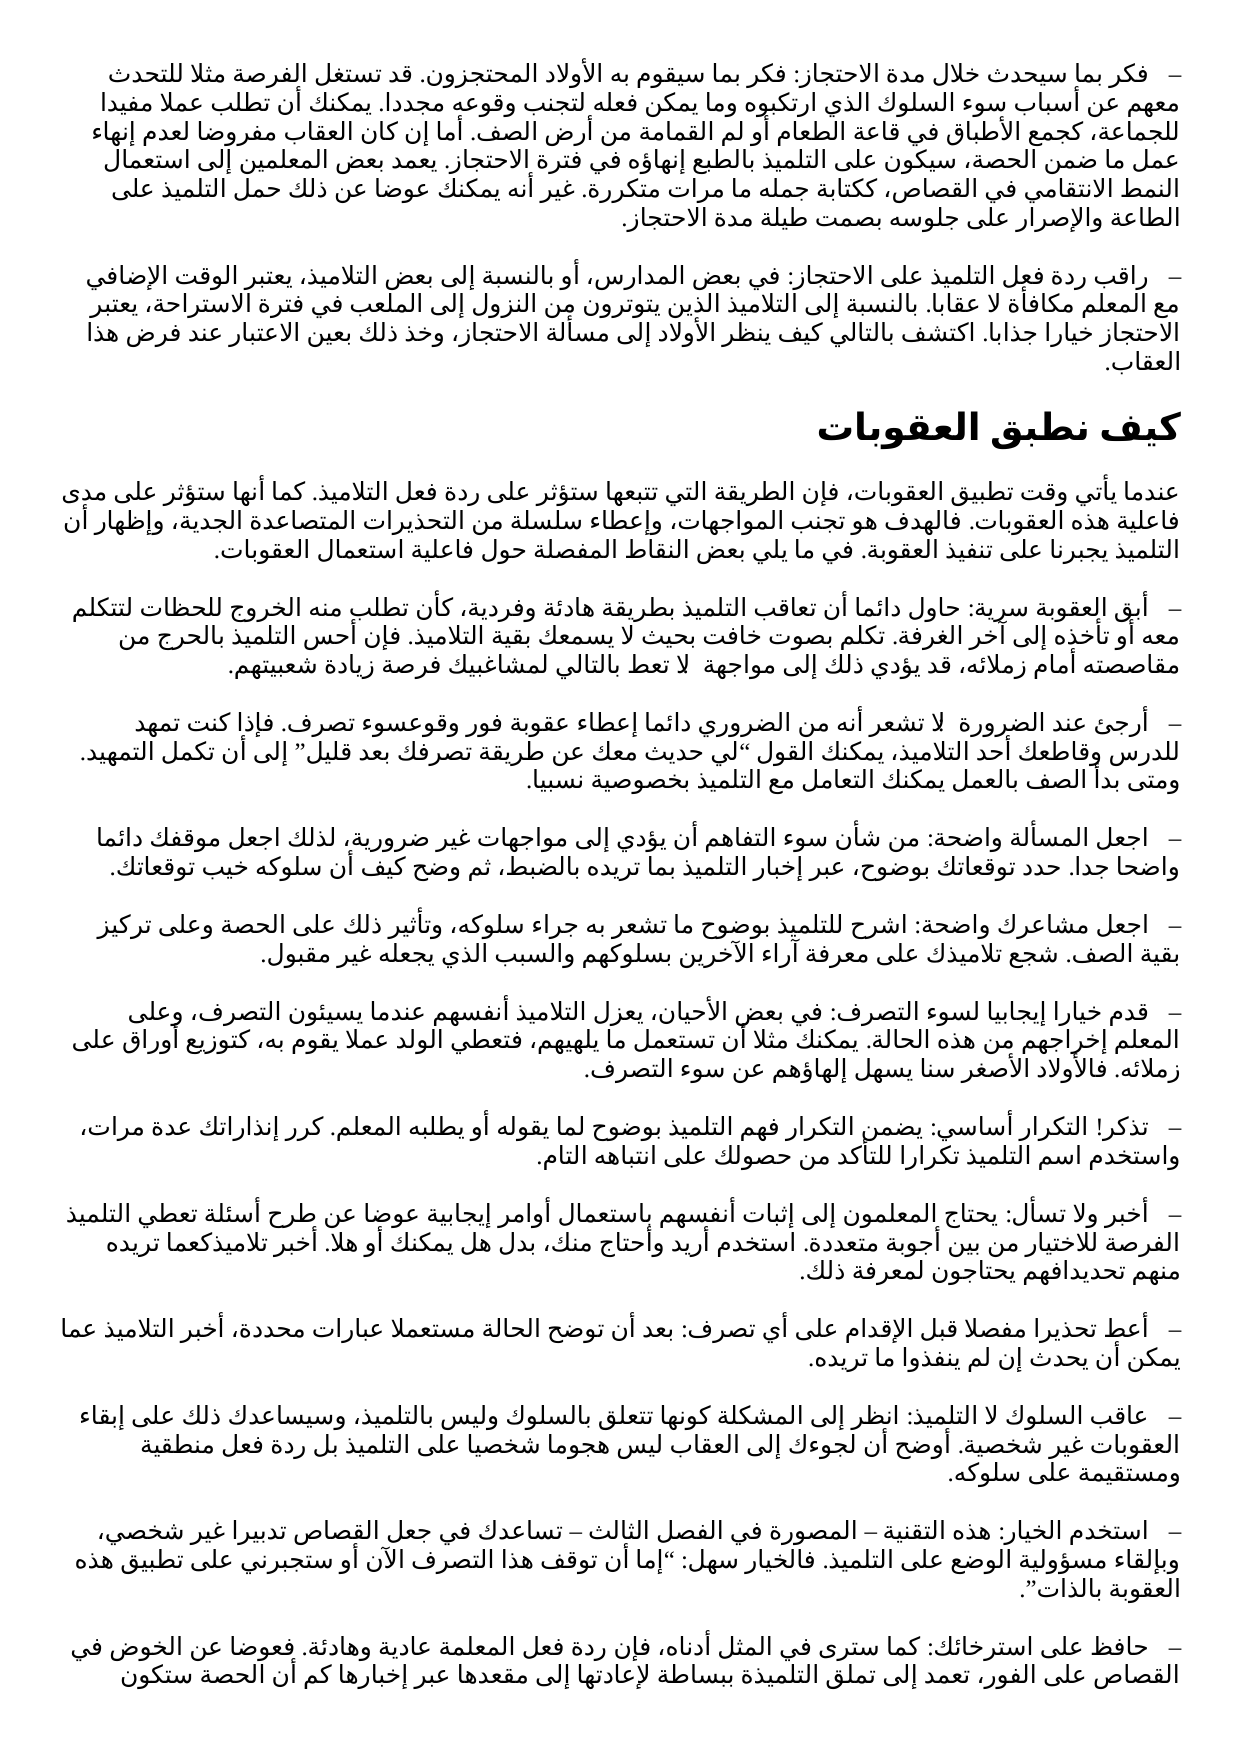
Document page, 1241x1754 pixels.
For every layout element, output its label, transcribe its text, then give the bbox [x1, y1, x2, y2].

text – عاقب السلوك لا التلميذ: انظر إلى المشكلة كونها تتعلق بالسلوك وليس بالتلميذ، وسيساعدك ذلك على إبقاء العقوبات غير شخصية. أوضح أن لجوءك إلى العقاب ليس هجوما شخصيا على التلميذ بل ردة فعل منطقية ومستقيمة على سلوكه. [59, 1401, 1181, 1487]
text – راقب ردة فعل التلميذ على الاحتجاز: في بعض المدارس، أو بالنسبة إلى بعض التلاميذ، يعتبر الوقت الإضافي مع المعلم مكافأة لا عقابا. بالنسبة إلى التلاميذ الذين يتوترون من النزول إلى الملعب في فترة الاستراحة، يعتبر الاحتجاز خيارا جذابا. اكتشف بالتالي كيف ينظر الأولاد إلى مسألة الاحتجاز، وخذ ذلك بعين الاعتبار عند فرض هذا العقاب. [59, 261, 1181, 376]
text – أخبر ولا تسأل: يحتاج المعلمون إلى إثبات أنفسهم باستعمال أوامر إيجابية عوضا عن طرح أسئلة تعطي التلميذ الفرصة للاختيار من بين أجوبة متعددة. استخدم أريد وأحتاج منك، بدل هل يمكنك أو هلا. أخبر تلاميذكعما تريده منهم تحديدافهم يحتاجون لمعرفة ذلك. [59, 1199, 1181, 1285]
text كيف نطبق العقوبات [59, 405, 1181, 448]
text – أبق العقوبة سرية: حاول دائما أن تعاقب التلميذ بطريقة هادئة وفردية، كأن تطلب منه الخروج للحظات لتتكلم معه أو تأخذه إلى آخر الغرفة. تكلم بصوت خافت بحيث لا يسمعك بقية التلاميذ. فإن أحس التلميذ بالحرج من مقاصصته أمام زملائه، قد يؤدي ذلك إلى مواجهة. لا تعط بالتالي لمشاغبيك فرصة زيادة شعبيتهم. [59, 593, 1181, 679]
text – استخدم الخيار: هذه التقنية – المصورة في الفصل الثالث – تساعدك في جعل القصاص تدبيرا غير شخصي، وبإلقاء مسؤولية الوضع على التلميذ. فالخيار سهل: “إما أن توقف هذا التصرف الآن أو ستجبرني على تطبيق هذه العقوبة بالذات”. [59, 1516, 1181, 1603]
text – اجعل المسألة واضحة: من شأن سوء التفاهم أن يؤدي إلى مواجهات غير ضرورية، لذلك اجعل موقفك دائما واضحا جدا. حدد توقعاتك بوضوح، عبر إخبار التلميذ بما تريده بالضبط، ثم وضح كيف أن سلوكه خيب توقعاتك. [59, 823, 1181, 881]
text – أرجئ عند الضرورة: لا تشعر أنه من الضروري دائما إعطاء عقوبة فور وقوعسوء تصرف. فإذا كنت تمهد للدرس وقاطعك أحد التلاميذ، يمكنك القول “لي حديث معك عن طريقة تصرفك بعد قليل” إلى أن تكمل التمهيد. ومتى بدأ الصف بالعمل يمكنك التعامل مع التلميذ بخصوصية نسبيا. [59, 708, 1181, 794]
text – فكر بما سيحدث خلال مدة الاحتجاز: فكر بما سيقوم به الأولاد المحتجزون. قد تستغل الفرصة مثلا للتحدث معهم عن أسباب سوء السلوك الذي ارتكبوه وما يمكن فعله لتجنب وقوعه مجددا. يمكنك أن تطلب عملا مفيدا للجماعة، كجمع الأطباق في قاعة الطعام أو لم القمامة من أرض الصف. أما إن كان العقاب مفروضا لعدم إنهاء عمل ما ضمن الحصة، سيكون على التلميذ بالطبع إنهاؤه في فترة الاحتجاز. يعمد بعض المعلمين إلى استعمال النمط الانتقامي في القصاص، ككتابة جمله ما مرات متكررة. غير أنه يمكنك عوضا عن ذلك حمل التلميذ على الطاعة والإصرار على جلوسه بصمت طيلة مدة الاحتجاز. [59, 59, 1181, 232]
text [59, 1632, 1181, 1689]
text – تذكر! التكرار أساسي: يضمن التكرار فهم التلميذ بوضوح لما يقوله أو يطلبه المعلم. كرر إنذاراتك عدة مرات، واستخدم اسم التلميذ تكرارا للتأكد من حصولك على انتباهه التام. [59, 1112, 1181, 1170]
text عندما يأتي وقت تطبيق العقوبات، فإن الطريقة التي تتبعها ستؤثر على ردة فعل التلاميذ. كما أنها ستؤثر على مدى فاعلية هذه العقوبات. فالهدف هو تجنب المواجهات، وإعطاء سلسلة من التحذيرات المتصاعدة الجدية، وإظهار أن التلميذ يجبرنا على تنفيذ العقوبة. في ما يلي بعض النقاط المفصلة حول فاعلية استعمال العقوبات. [59, 477, 1181, 563]
text – أعط تحذيرا مفصلا قبل الإقدام على أي تصرف: بعد أن توضح الحالة مستعملا عبارات محددة، أخبر التلاميذ عما يمكن أن يحدث إن لم ينفذوا ما تريده. [59, 1314, 1181, 1372]
text – اجعل مشاعرك واضحة: اشرح للتلميذ بوضوح ما تشعر به جراء سلوكه، وتأثير ذلك على الحصة وعلى تركيز بقية الصف. شجع تلاميذك على معرفة آراء الآخرين بسلوكهم والسبب الذي يجعله غير مقبول. [59, 910, 1181, 968]
text – قدم خيارا إيجابيا لسوء التصرف: في بعض الأحيان، يعزل التلاميذ أنفسهم عندما يسيئون التصرف، وعلى المعلم إخراجهم من هذه الحالة. يمكنك مثلا أن تستعمل ما يلهيهم، فتعطي الولد عملا يقوم به، كتوزيع أوراق على زملائه. فالأولاد الأصغر سنا يسهل إلهاؤهم عن سوء التصرف. [59, 997, 1181, 1083]
